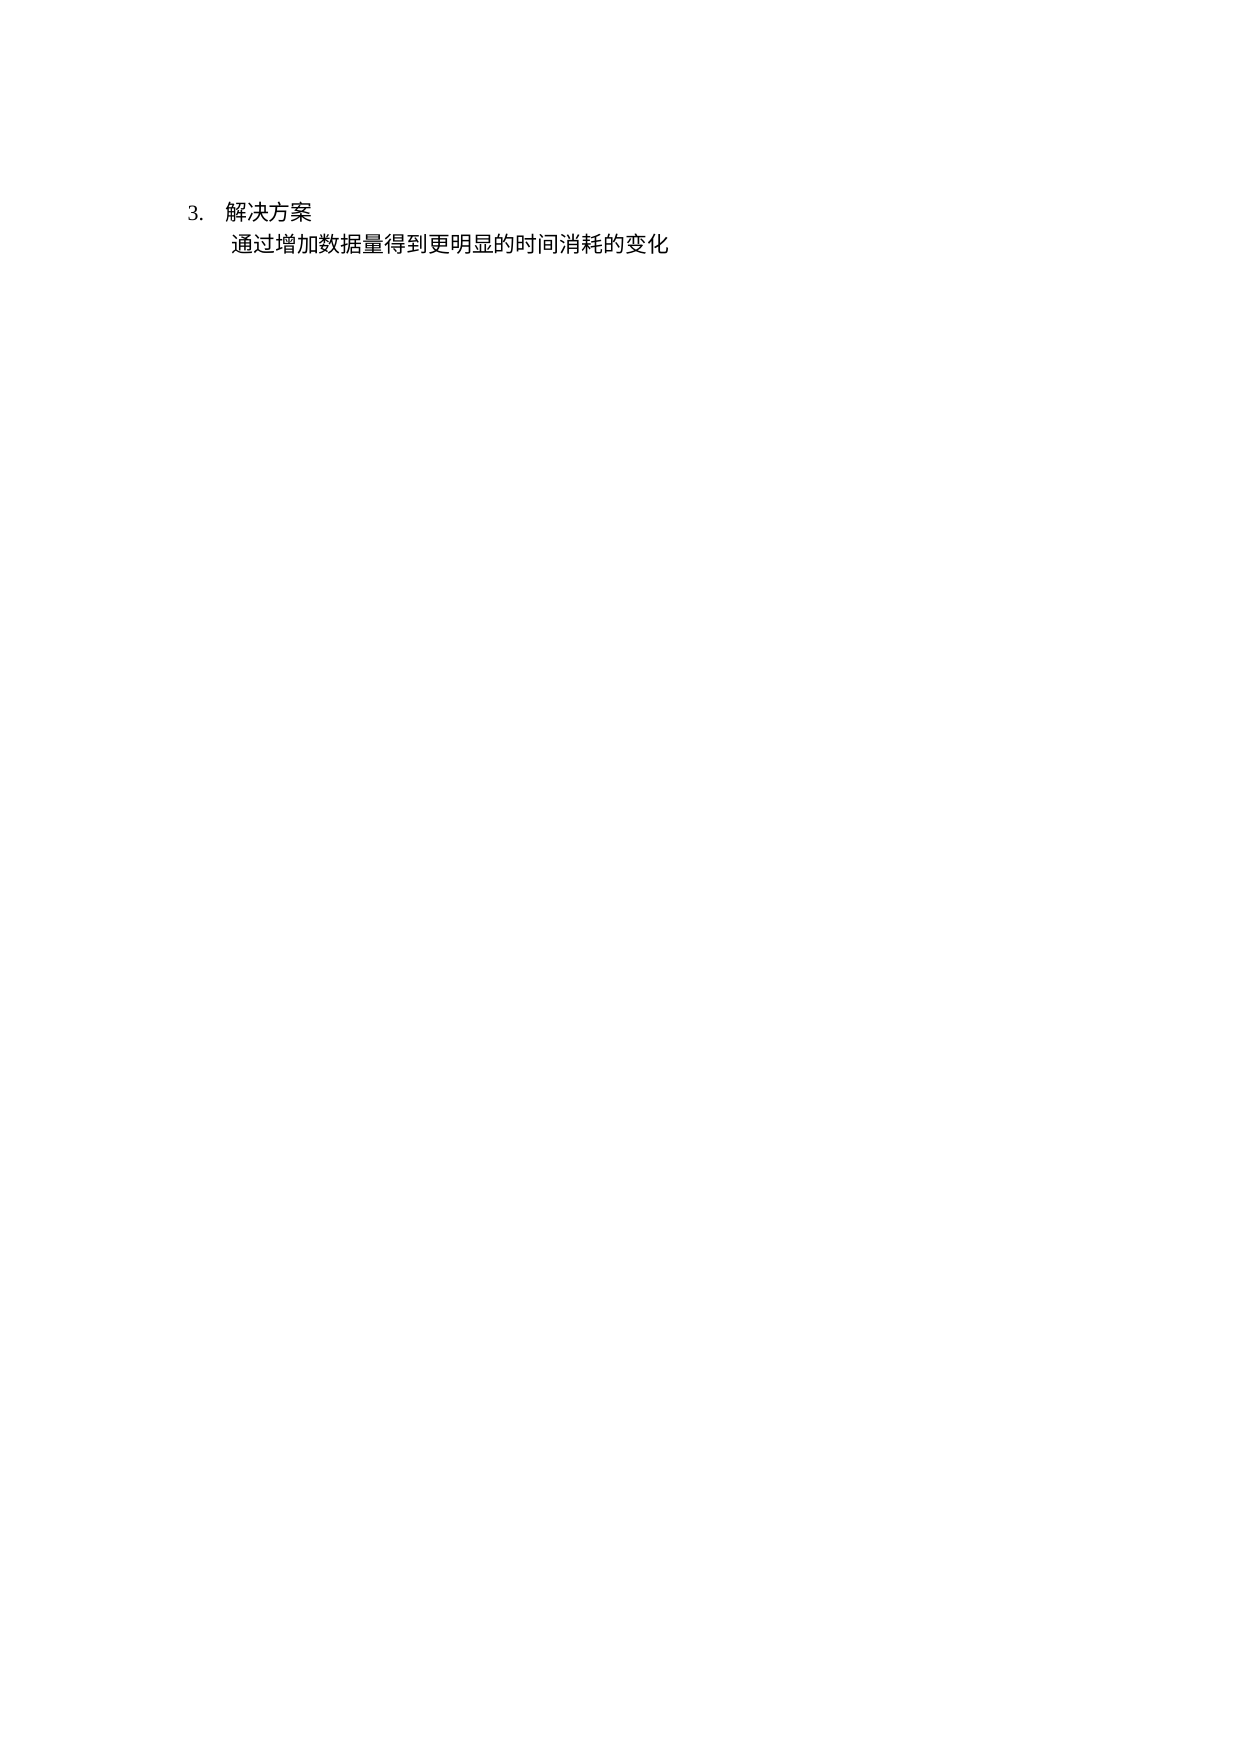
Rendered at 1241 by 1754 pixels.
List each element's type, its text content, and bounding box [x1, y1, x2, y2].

list 解决方案 [187, 194, 1053, 227]
text 通过增加数据量得到更明显的时间消耗的变化 [187, 227, 1053, 259]
